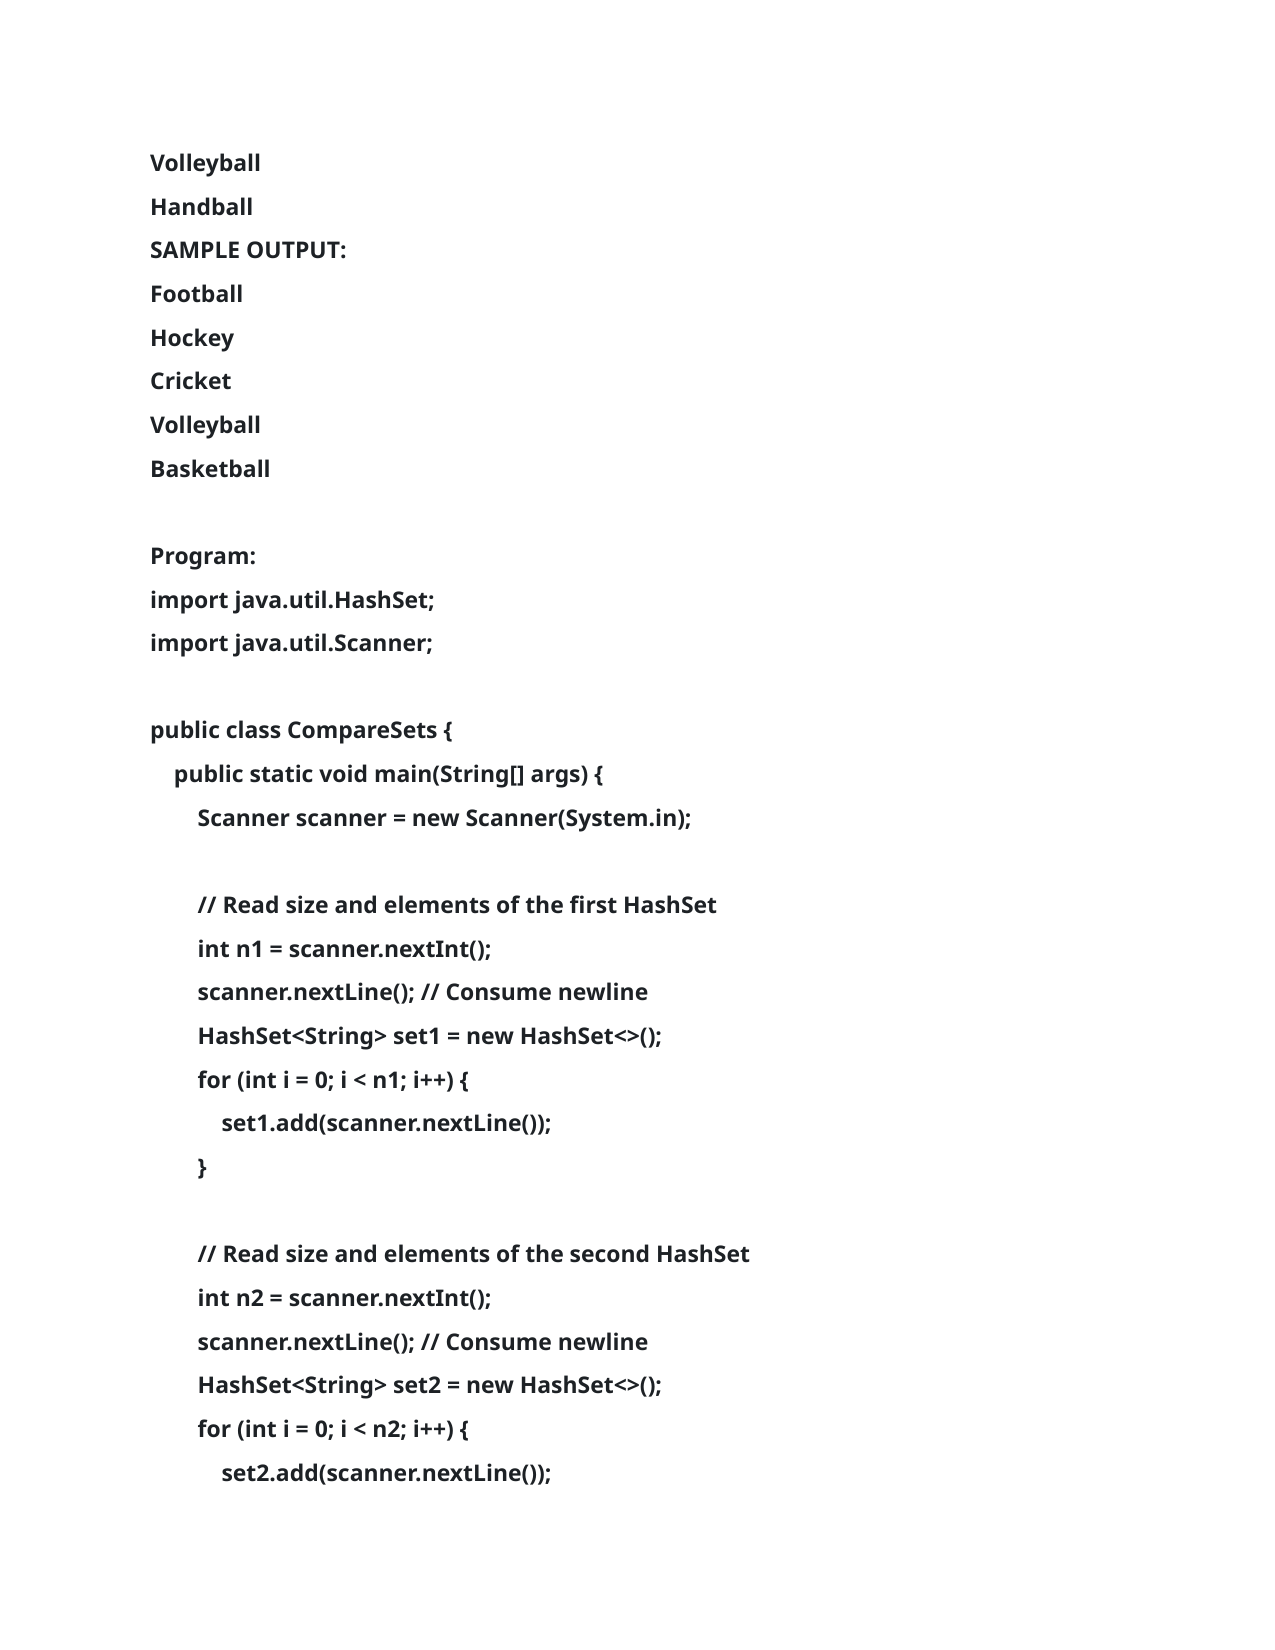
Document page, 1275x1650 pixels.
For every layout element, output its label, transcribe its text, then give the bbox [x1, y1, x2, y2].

text for (int i = 0; i < n1; i++) { [150, 1067, 1125, 1093]
text Volleyball [150, 150, 1125, 177]
text public static void main(String[] args) { [150, 761, 1125, 788]
text Scanner scanner = new Scanner(System.in); [150, 805, 1125, 832]
text } [150, 1154, 1125, 1181]
text public class CompareSets { [150, 717, 1125, 744]
text Cricket [150, 368, 1125, 395]
text // Read size and elements of the second HashSet [150, 1241, 1125, 1268]
text set1.add(scanner.nextLine()); [150, 1110, 1125, 1137]
text for (int i = 0; i < n2; i++) { [150, 1416, 1125, 1443]
text scanner.nextLine(); // Consume newline [150, 979, 1125, 1006]
text // Read size and elements of the first HashSet [150, 892, 1125, 919]
text HashSet<String> set2 = new HashSet<>(); [150, 1372, 1125, 1399]
text Handball [150, 194, 1125, 221]
text Hockey [150, 324, 1125, 352]
text Program: [150, 543, 1125, 570]
text int n2 = scanner.nextInt(); [150, 1285, 1125, 1312]
text HashSet<String> set1 = new HashSet<>(); [150, 1023, 1125, 1050]
text import java.util.Scanner; [150, 630, 1125, 657]
text Volleyball [150, 412, 1125, 439]
text scanner.nextLine(); // Consume newline [150, 1328, 1125, 1355]
text set2.add(scanner.nextLine()); [150, 1459, 1125, 1486]
text int n1 = scanner.nextInt(); [150, 936, 1125, 963]
text Basketball [150, 456, 1125, 482]
text SAMPLE OUTPUT: [150, 237, 1125, 264]
text Football [150, 281, 1125, 308]
text import java.util.HashSet; [150, 586, 1125, 613]
